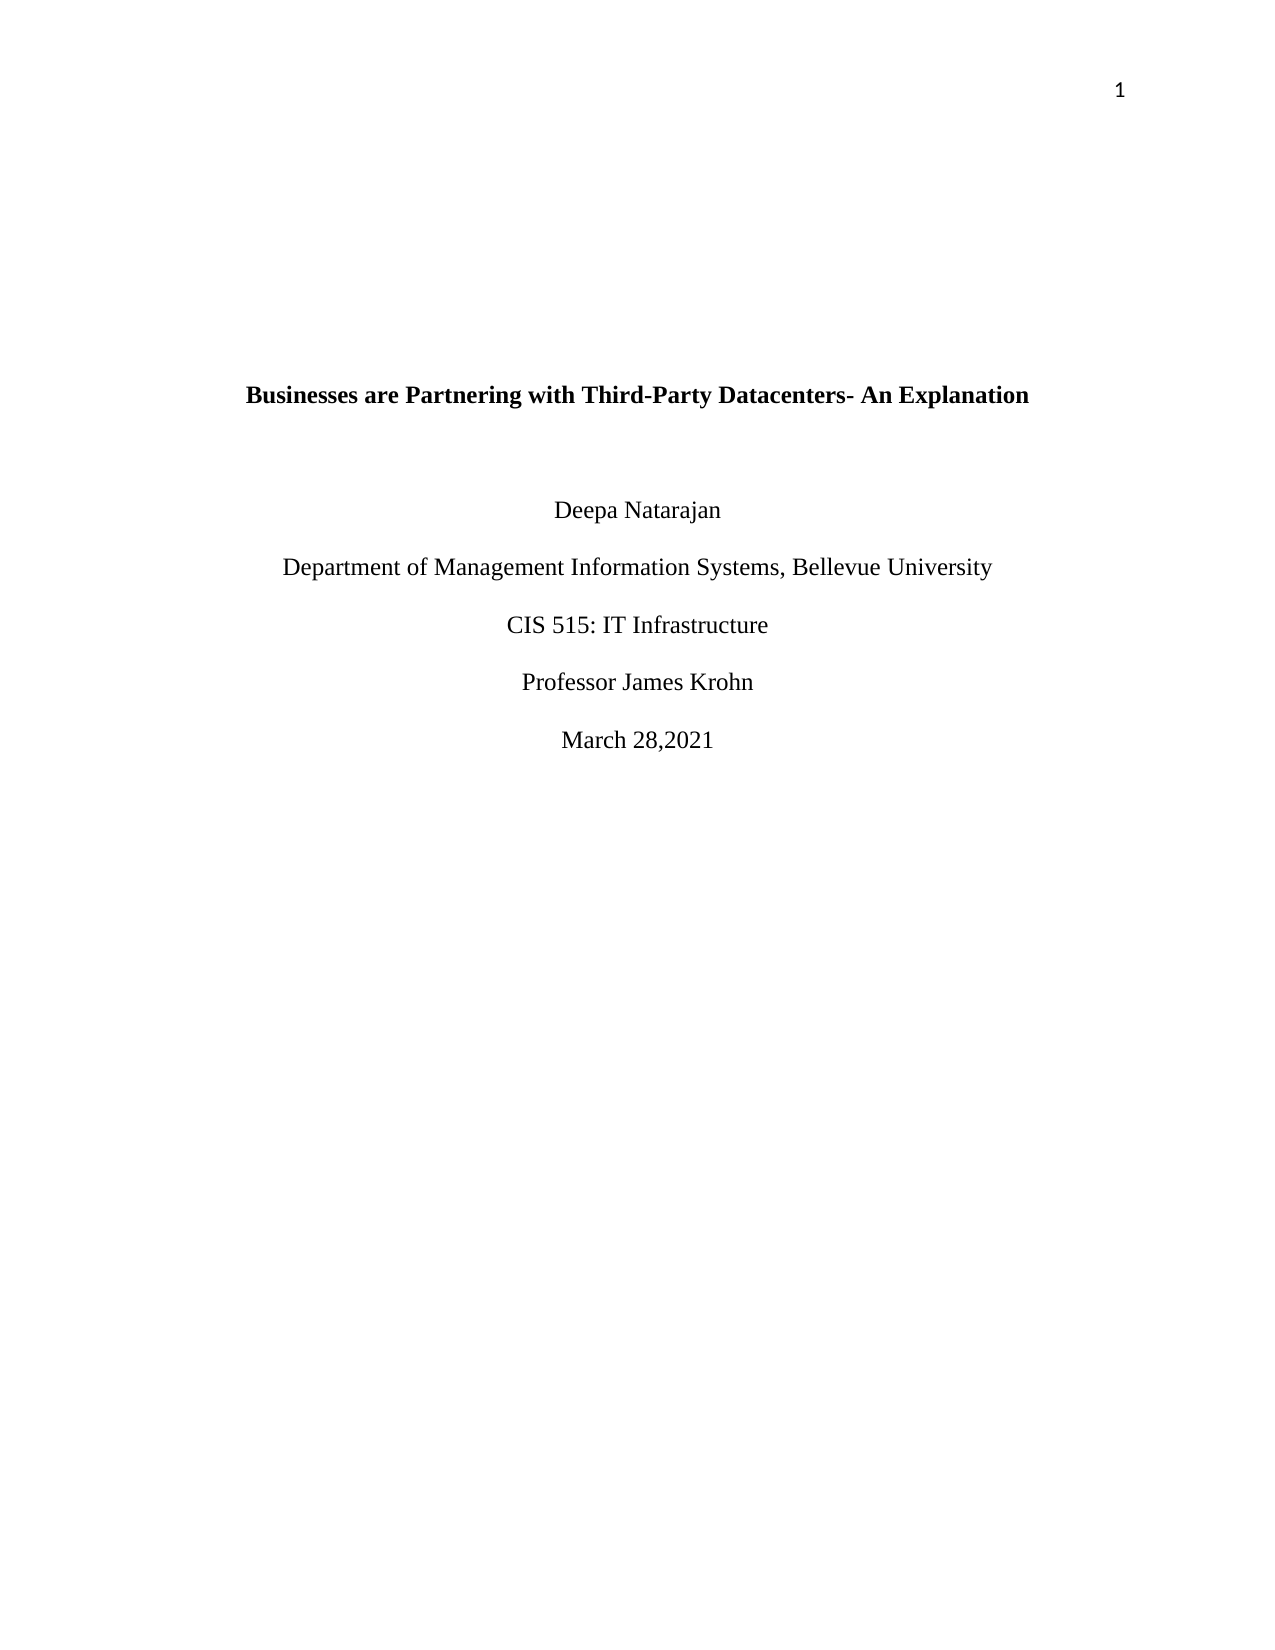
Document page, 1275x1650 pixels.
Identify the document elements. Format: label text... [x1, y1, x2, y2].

text March 28,2021 [150, 725, 1125, 754]
text CIS 515: IT Infrastructure [150, 610, 1125, 639]
text Businesses are Partnering with Third-Party Datacenters- An Explanation [150, 380, 1125, 409]
text Department of Management Information Systems, Bellevue University [150, 552, 1125, 581]
text Professor James Krohn [150, 667, 1125, 696]
text Deepa Natarajan [150, 495, 1125, 524]
